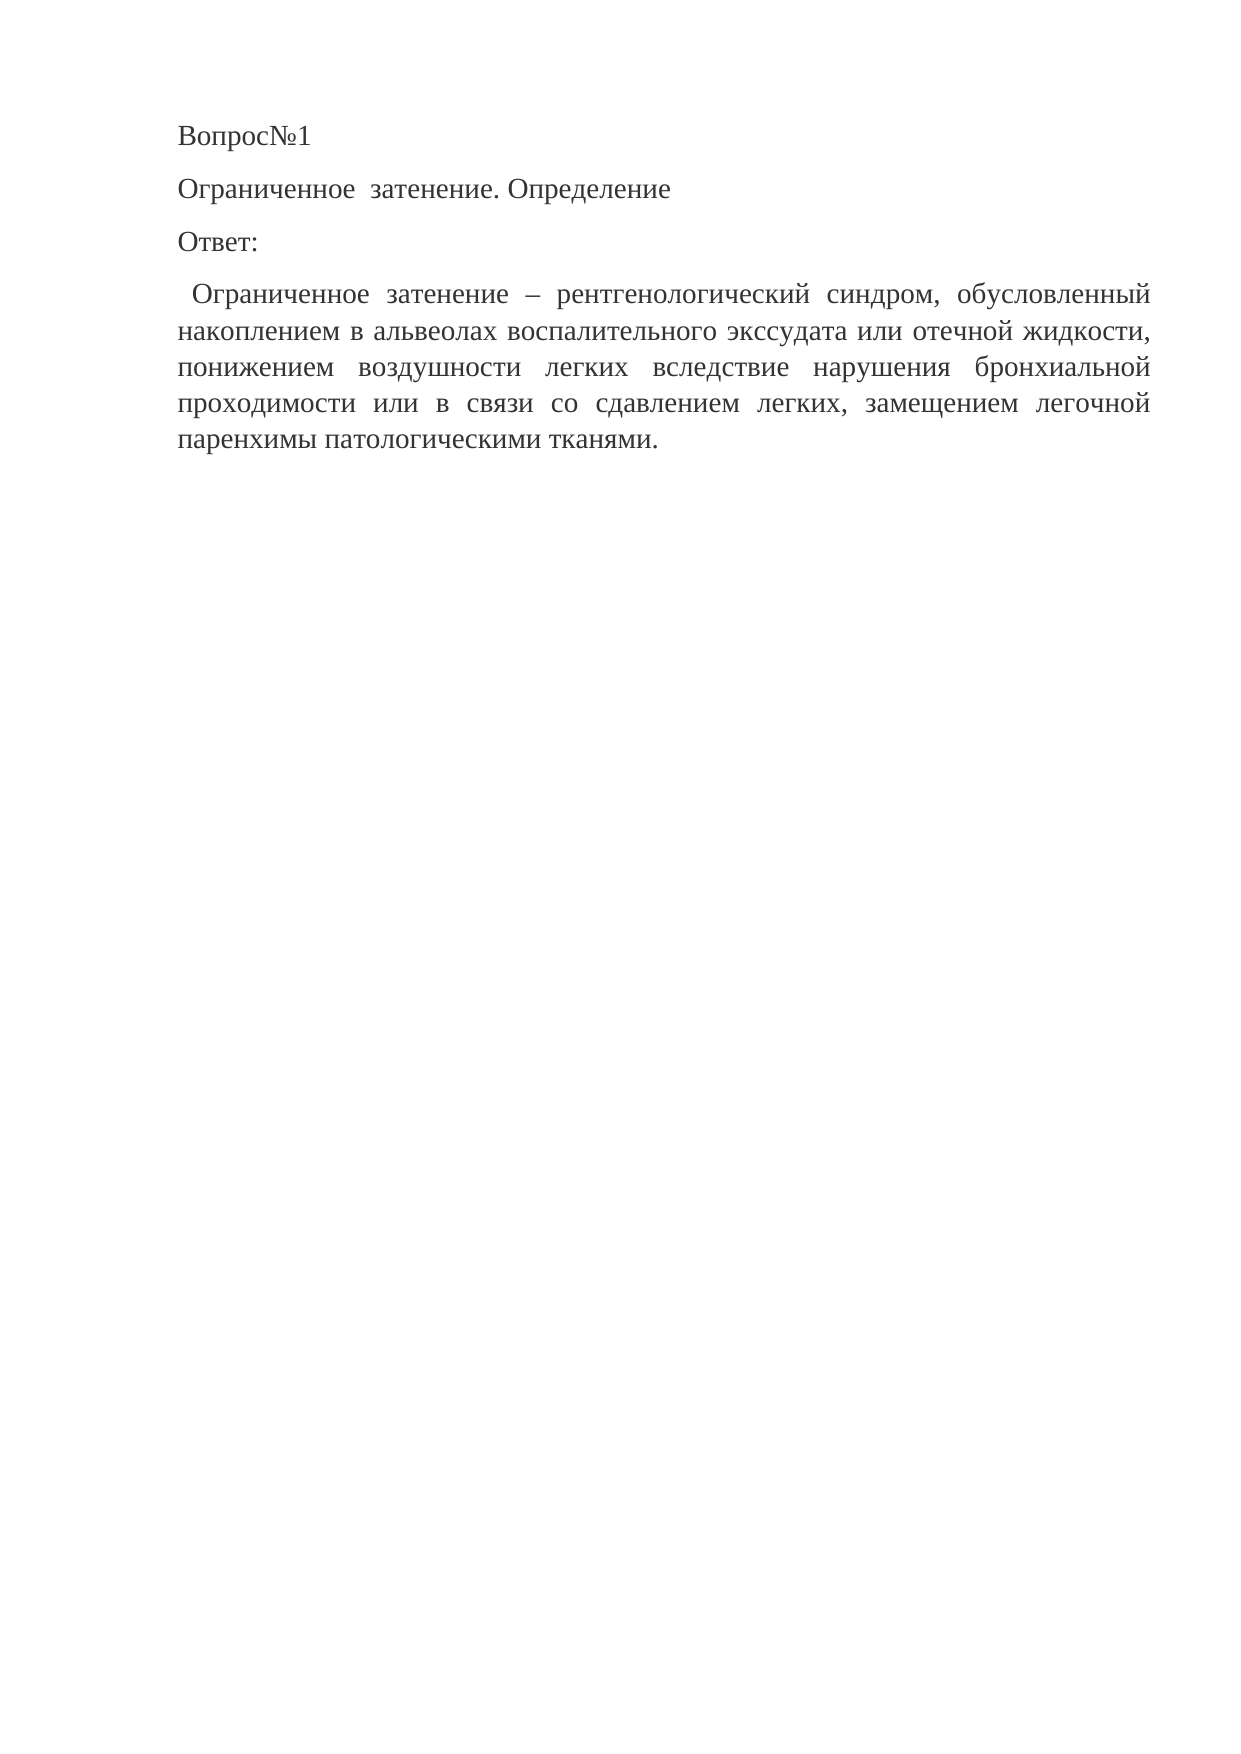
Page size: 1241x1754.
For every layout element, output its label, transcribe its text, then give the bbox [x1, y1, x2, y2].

text Ответ: [177, 224, 1152, 257]
text Ограниченное затенение. Определение [177, 171, 1152, 204]
text Вопрос№1 [177, 118, 1152, 152]
text Ограниченное затенение – рентгенологический синдром, обусловленный накоплением в альвеолах воспалительного экссудата или отечной жидкости, понижением воздушности легких вследствие нарушения бронхиальной проходимости или в связи со сдавлением легких, замещением легочной паренхимы патологическими тканями. [177, 277, 1152, 455]
